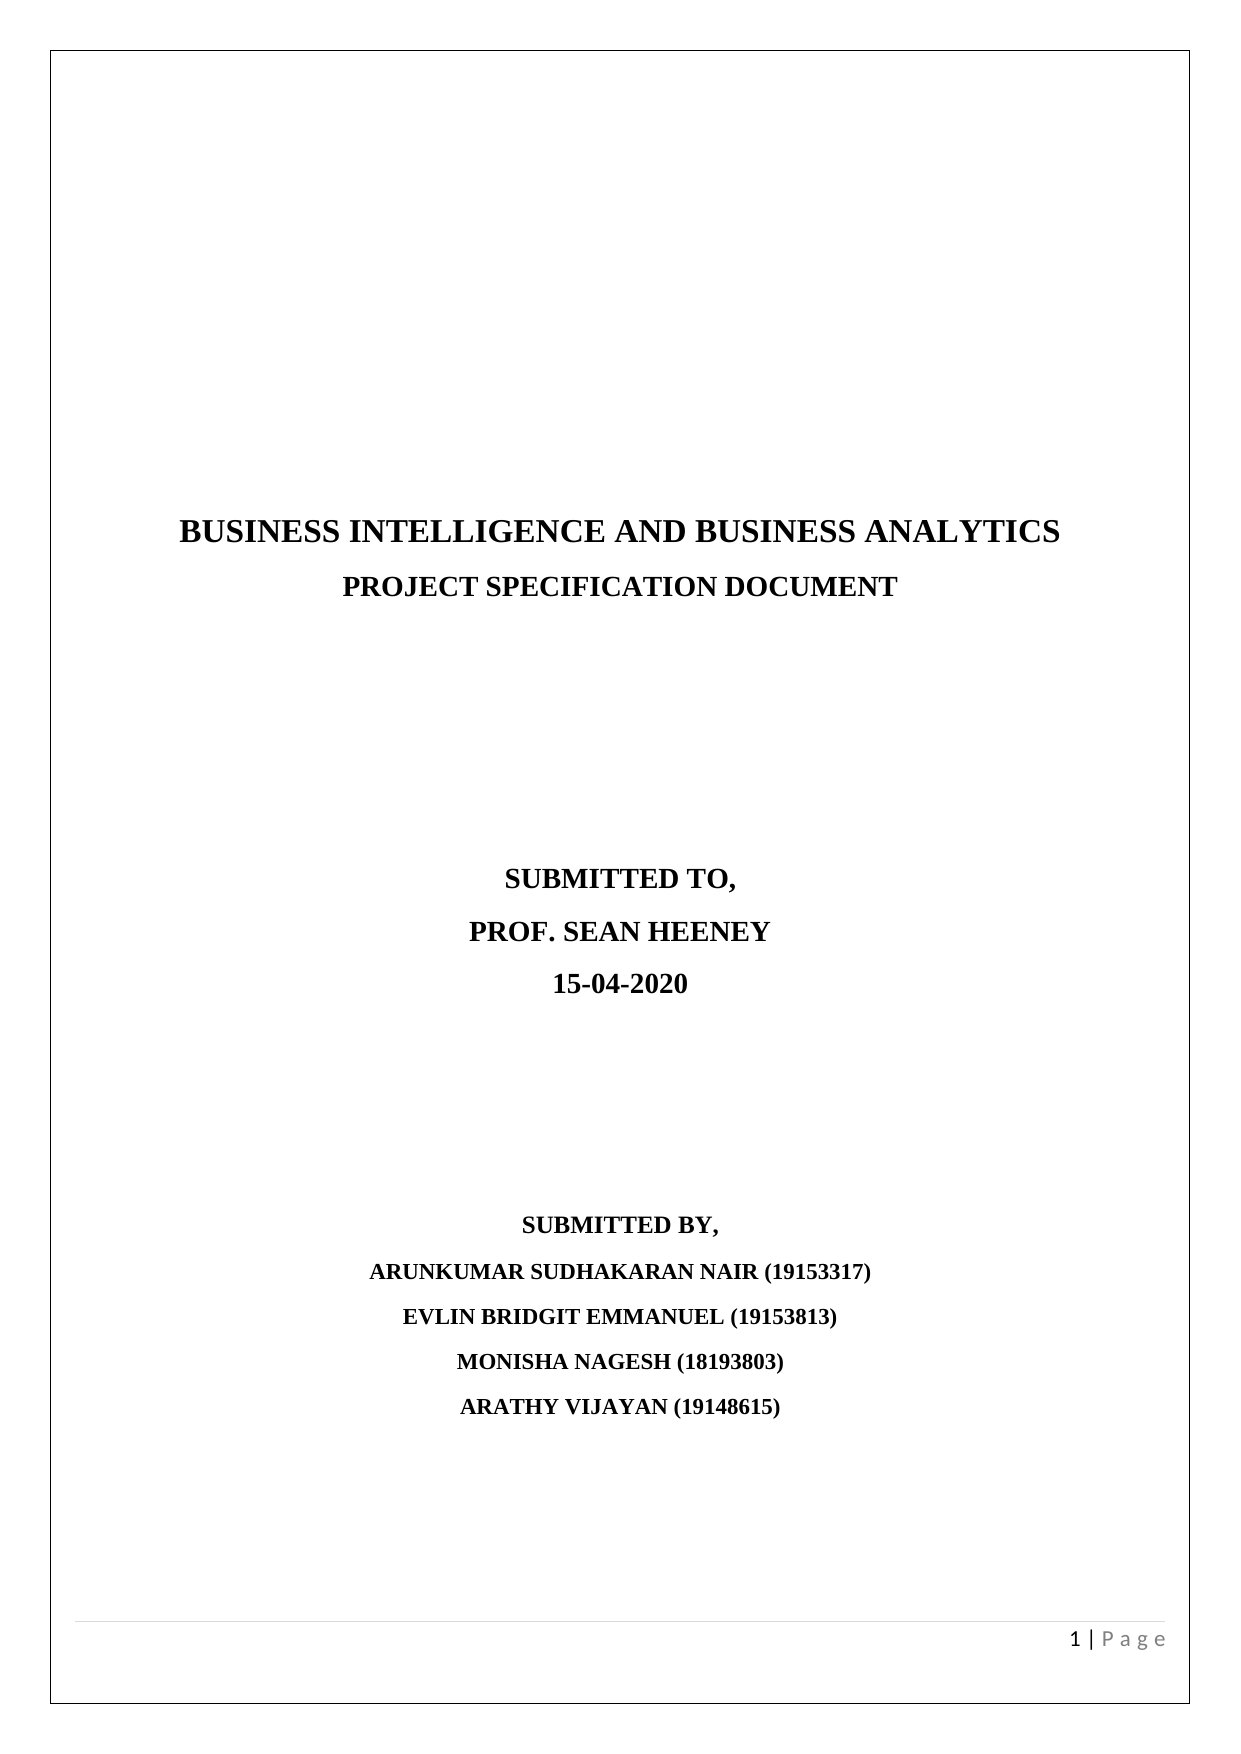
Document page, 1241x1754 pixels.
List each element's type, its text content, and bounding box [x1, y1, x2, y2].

text ARATHY VIJAYAN (19148615) [75, 1393, 1165, 1419]
text ARUNKUMAR SUDHAKARAN NAIR (19153317) [75, 1258, 1165, 1284]
text PROJECT SPECIFICATION DOCUMENT [75, 569, 1165, 603]
text BUSINESS INTELLIGENCE AND BUSINESS ANALYTICS [75, 511, 1165, 550]
text EVLIN BRIDGIT EMMANUEL (19153813) [75, 1303, 1165, 1329]
text SUBMITTED TO, [75, 861, 1165, 894]
text SUBMITTED BY, [75, 1210, 1165, 1239]
text 15-04-2020 [75, 966, 1165, 1000]
text PROF. SEAN HEENEY [75, 914, 1165, 947]
text MONISHA NAGESH (18193803) [75, 1348, 1165, 1374]
